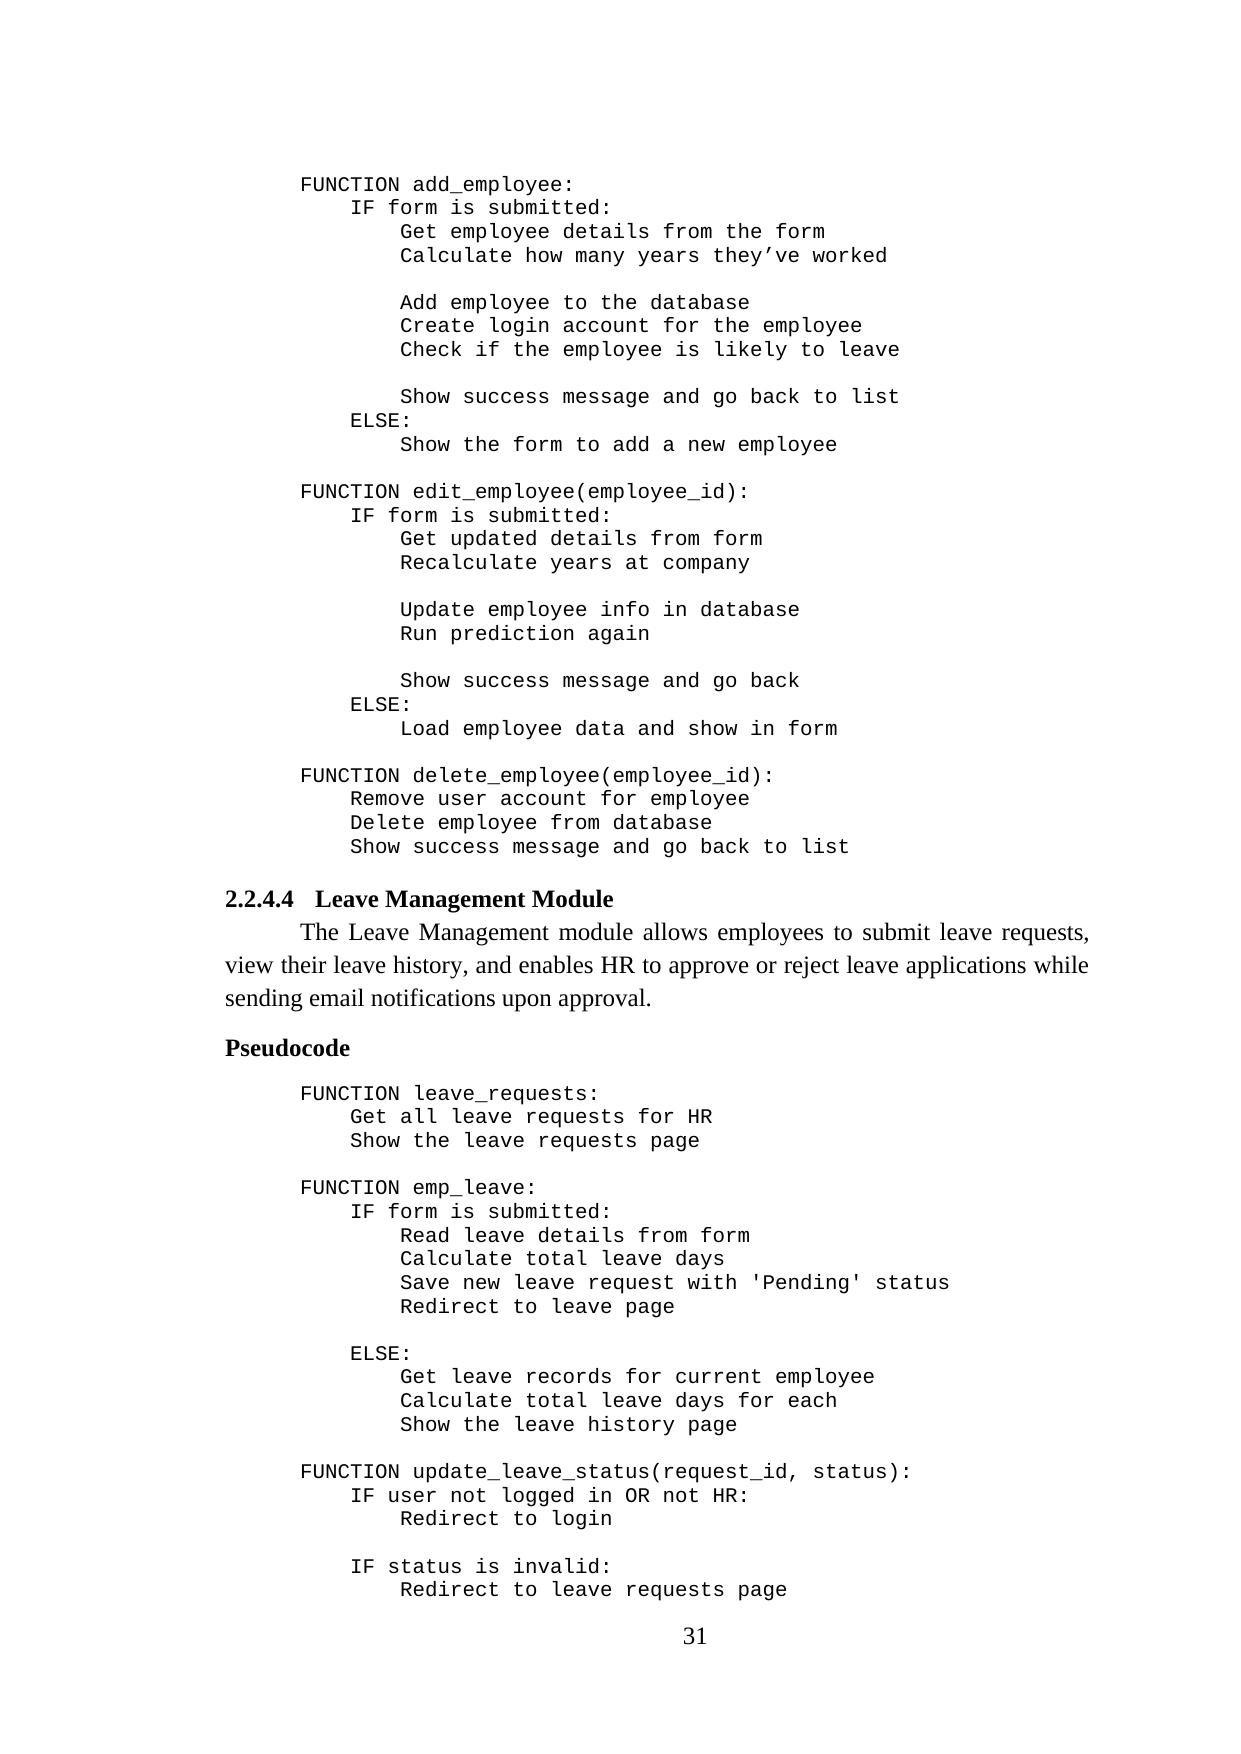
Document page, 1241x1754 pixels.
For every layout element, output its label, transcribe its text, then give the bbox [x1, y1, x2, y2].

text Show the leave history page [225, 1414, 1090, 1437]
text Show success message and go back to list [225, 386, 1090, 410]
text FUNCTION emp_leave: [225, 1177, 1090, 1201]
text Save new leave request with 'Pending' status [225, 1272, 1090, 1296]
text Get employee details from the form [225, 221, 1090, 244]
text Pseudocode [225, 1033, 1090, 1062]
text Redirect to login [225, 1508, 1090, 1532]
text Get all leave requests for HR [225, 1106, 1090, 1130]
text IF form is submitted: [225, 197, 1090, 221]
text Show success message and go back [225, 670, 1090, 694]
text The Leave Management module allows employees to submit leave requests, view their leave history, and enables HR to approve or reject leave applications while sending email notifications upon approval. [225, 917, 1090, 1012]
text Run prediction again [225, 623, 1090, 647]
text ELSE: [225, 694, 1090, 717]
text Get leave records for current employee [225, 1367, 1090, 1390]
text Update employee info in database [225, 599, 1090, 623]
text Calculate how many years they’ve worked [225, 244, 1090, 268]
subtitle Leave Management Module [225, 884, 1090, 913]
text Redirect to leave requests page [225, 1579, 1090, 1603]
text IF form is submitted: [225, 1201, 1090, 1225]
text IF form is submitted: [225, 505, 1090, 528]
text ELSE: [225, 1343, 1090, 1367]
text IF status is invalid: [225, 1556, 1090, 1579]
text IF user not logged in OR not HR: [225, 1485, 1090, 1508]
text Redirect to leave page [225, 1296, 1090, 1319]
text Create login account for the employee [225, 316, 1090, 339]
text Check if the employee is likely to leave [225, 339, 1090, 363]
text Calculate total leave days [225, 1248, 1090, 1272]
text Show the form to add a new employee [225, 434, 1090, 457]
text FUNCTION delete_employee(employee_id): [225, 765, 1090, 788]
text Show the leave requests page [225, 1130, 1090, 1154]
text Load employee data and show in form [225, 717, 1090, 741]
text Get updated details from form [225, 528, 1090, 552]
text FUNCTION add_employee: [225, 174, 1090, 197]
text FUNCTION update_leave_status(request_id, status): [225, 1461, 1090, 1485]
text Show success message and go back to list [225, 836, 1090, 859]
text Remove user account for employee [225, 788, 1090, 812]
text Calculate total leave days for each [225, 1390, 1090, 1414]
text Add employee to the database [225, 292, 1090, 316]
text Recalculate years at company [225, 552, 1090, 576]
text FUNCTION leave_requests: [225, 1083, 1090, 1106]
text Read leave details from form [225, 1225, 1090, 1248]
text ELSE: [225, 410, 1090, 434]
text FUNCTION edit_employee(employee_id): [225, 481, 1090, 505]
text Delete employee from database [225, 812, 1090, 836]
